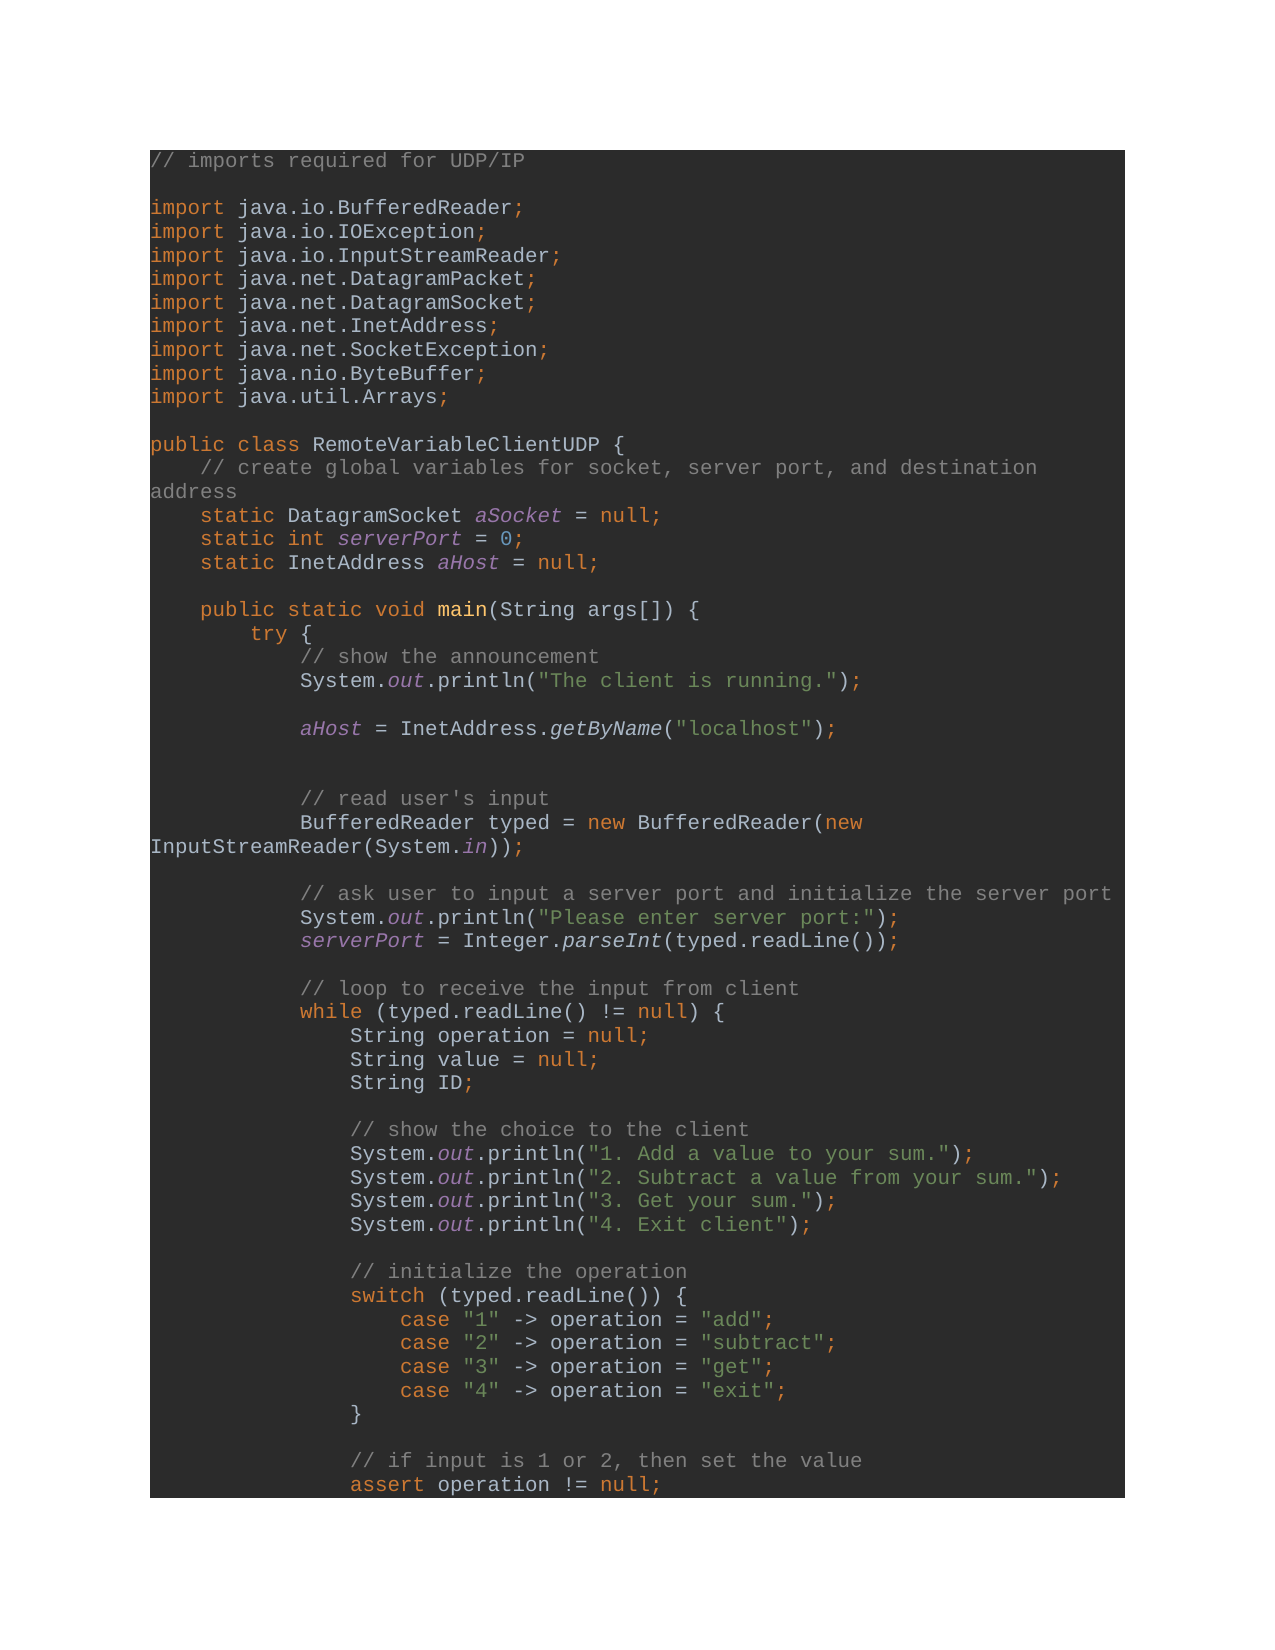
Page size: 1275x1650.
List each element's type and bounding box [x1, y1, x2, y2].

text [150, 150, 1125, 1498]
